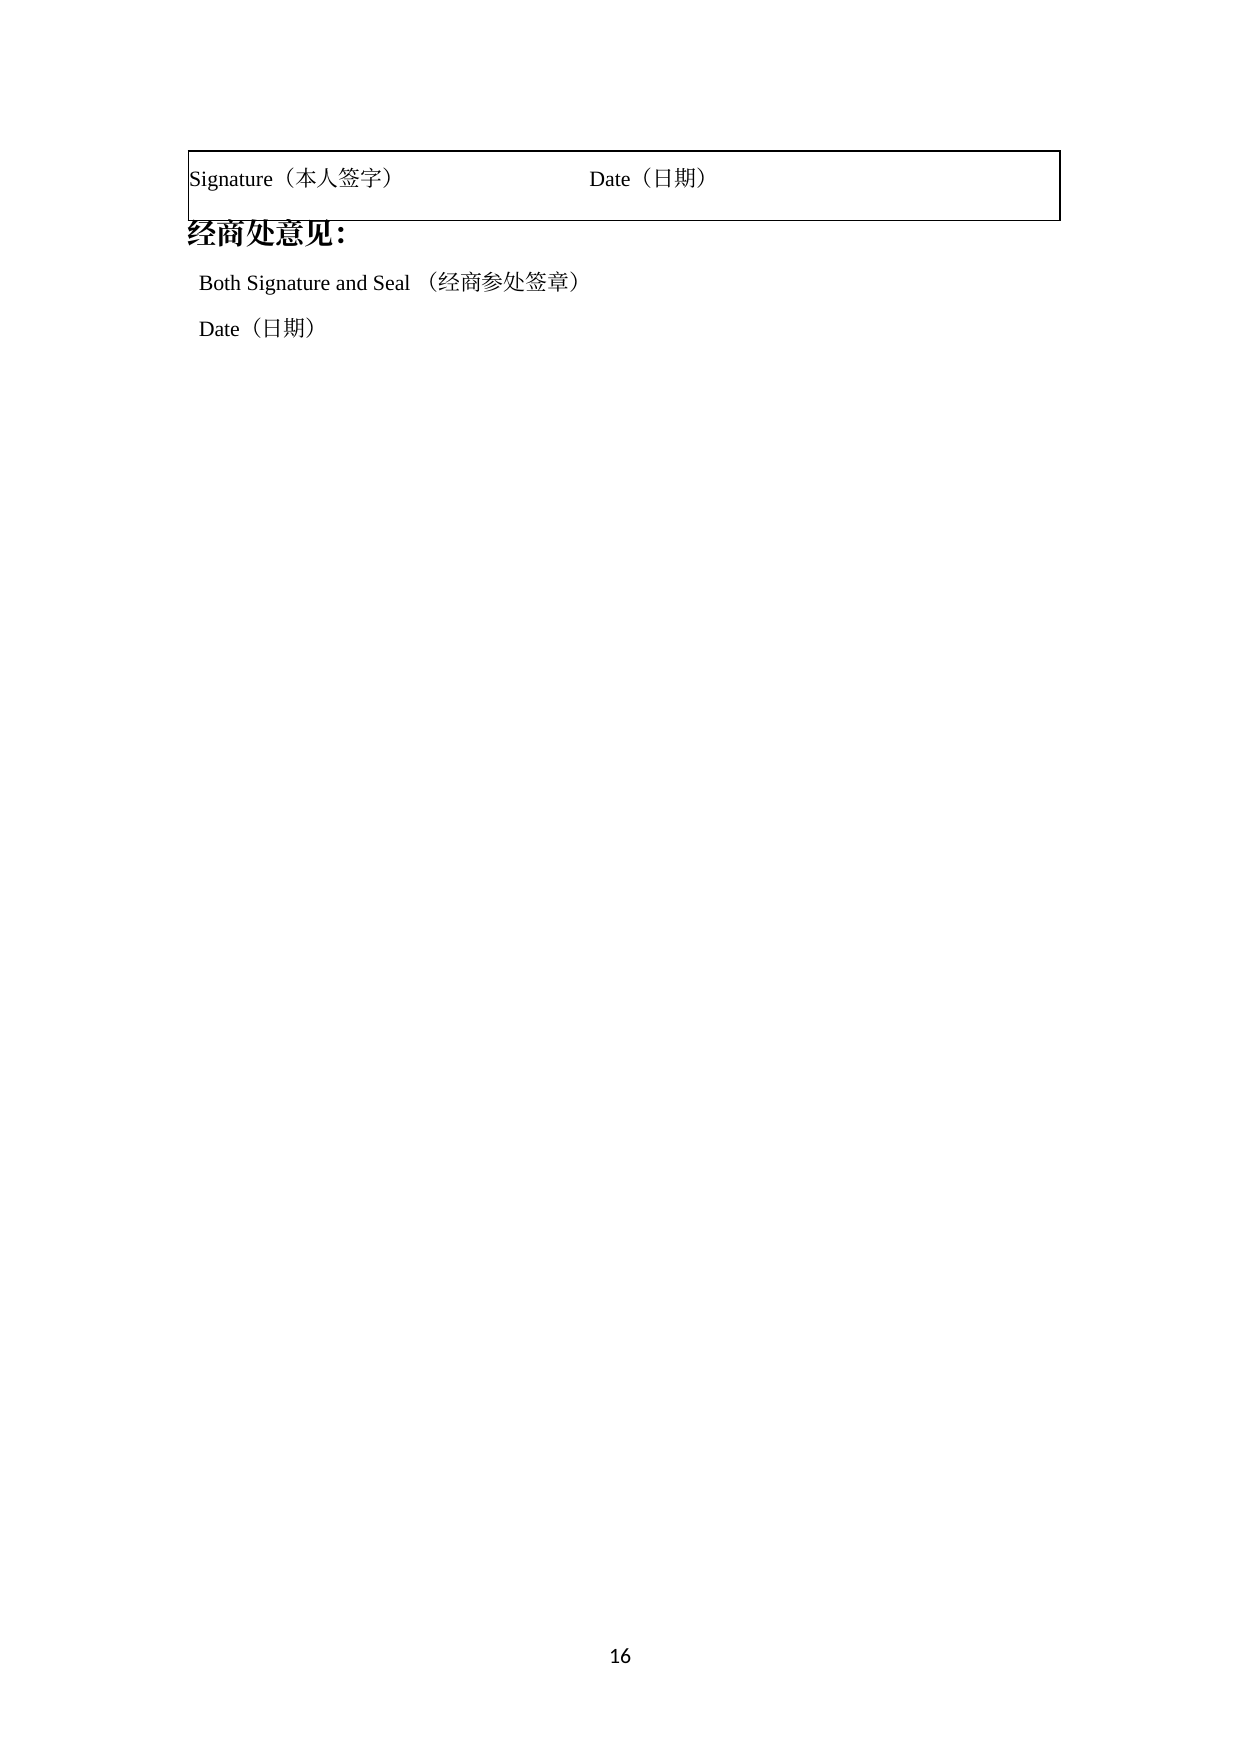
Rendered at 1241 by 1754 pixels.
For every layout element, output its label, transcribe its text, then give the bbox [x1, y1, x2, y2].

text 经商处意见： [187, 221, 1053, 250]
text Both Signature and Seal （经商参处签章） [187, 267, 1053, 296]
text Date（日期） [187, 313, 1053, 342]
table_cell Signature（本人签字） Date（日期） [189, 152, 1059, 219]
